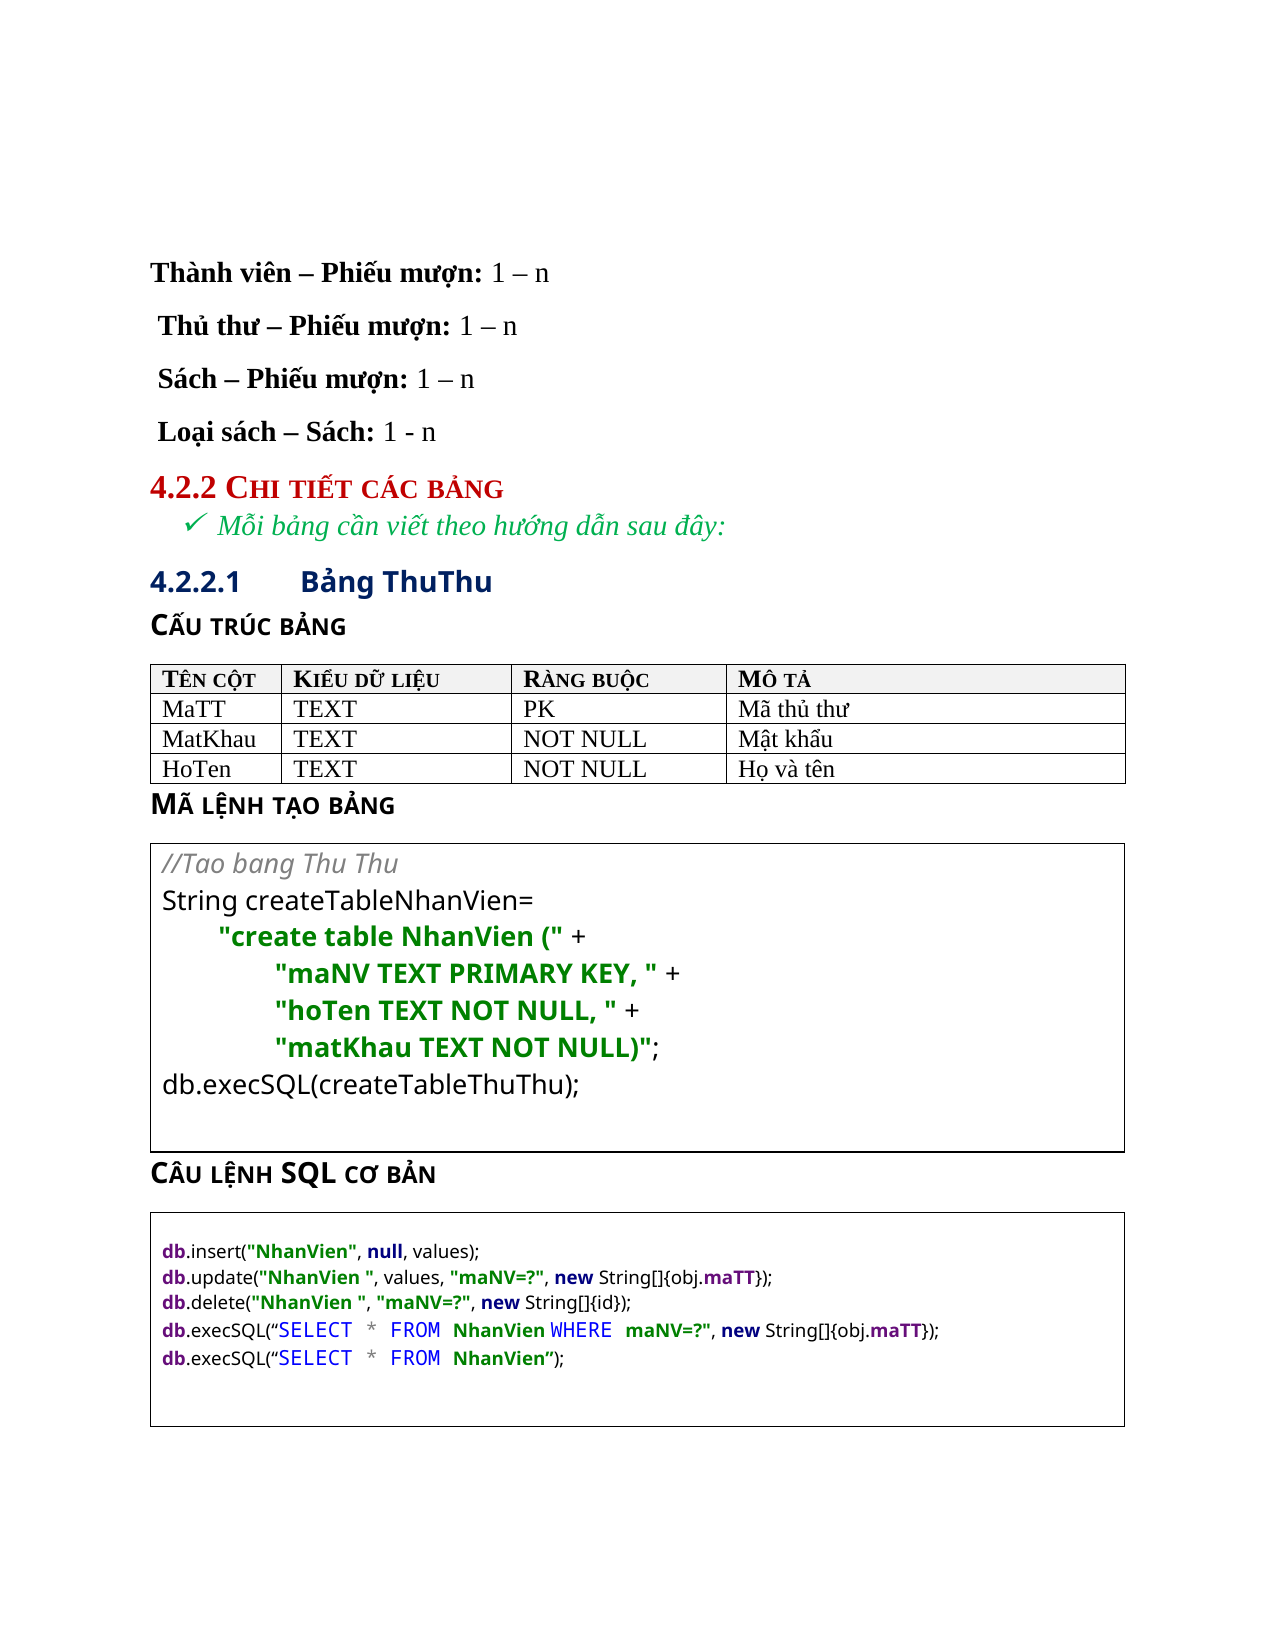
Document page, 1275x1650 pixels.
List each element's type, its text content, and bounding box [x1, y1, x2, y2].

text Loại sách – Sách: 1 - n [150, 414, 1125, 448]
table_cell Mật khẩu [727, 724, 1125, 753]
table_header Kiểu dữ liệu [282, 665, 511, 693]
text Cấu trúc bảng [150, 604, 1125, 644]
table_cell TEXT [282, 694, 511, 723]
text Thành viên – Phiếu mượn: 1 – n [150, 256, 1125, 289]
table_header Mô tả [727, 665, 1125, 693]
table_header Tên cột [151, 665, 281, 693]
table_cell NOT NULL [512, 724, 726, 753]
text Thủ thư – Phiếu mượn: 1 – n [150, 308, 1125, 342]
table_cell MaTT [151, 694, 281, 723]
text Mã lệnh tạo bảng [150, 784, 1125, 823]
table_cell MatKhau [151, 724, 281, 753]
text Câu lệnh SQL cơ bản [150, 1153, 1125, 1192]
table_cell TEXT [282, 724, 511, 753]
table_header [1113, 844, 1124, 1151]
list Mỗi bảng cần viết theo hướng dẫn sau đây: [179, 508, 1125, 542]
text Sách – Phiếu mượn: 1 – n [150, 361, 1125, 395]
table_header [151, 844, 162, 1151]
table_header Ràng buộc [512, 665, 726, 693]
subtitle Bảng ThuThu [150, 561, 1125, 601]
table_cell Họ và tên [727, 754, 1125, 783]
table_cell PK [512, 694, 726, 723]
table_cell HoTen [151, 754, 281, 783]
table_cell Mã thủ thư [727, 694, 1125, 723]
subtitle Chi tiết các bảng [150, 467, 1125, 505]
table_cell TEXT [282, 754, 511, 783]
table_cell NOT NULL [512, 754, 726, 783]
table_header db.insert("NhanVien", null, values); db.update("NhanVien ", values, "maNV=?", new String[]{obj.maTT}); db.delete("NhanVien ", "maNV=?", new String[]{id}); db.execSQL(“SELECT * FROM NhanVien WHERE maNV=?", new String[]{obj.maTT}); db.execSQL(“SELECT * FROM NhanVien”); [151, 1213, 1124, 1426]
